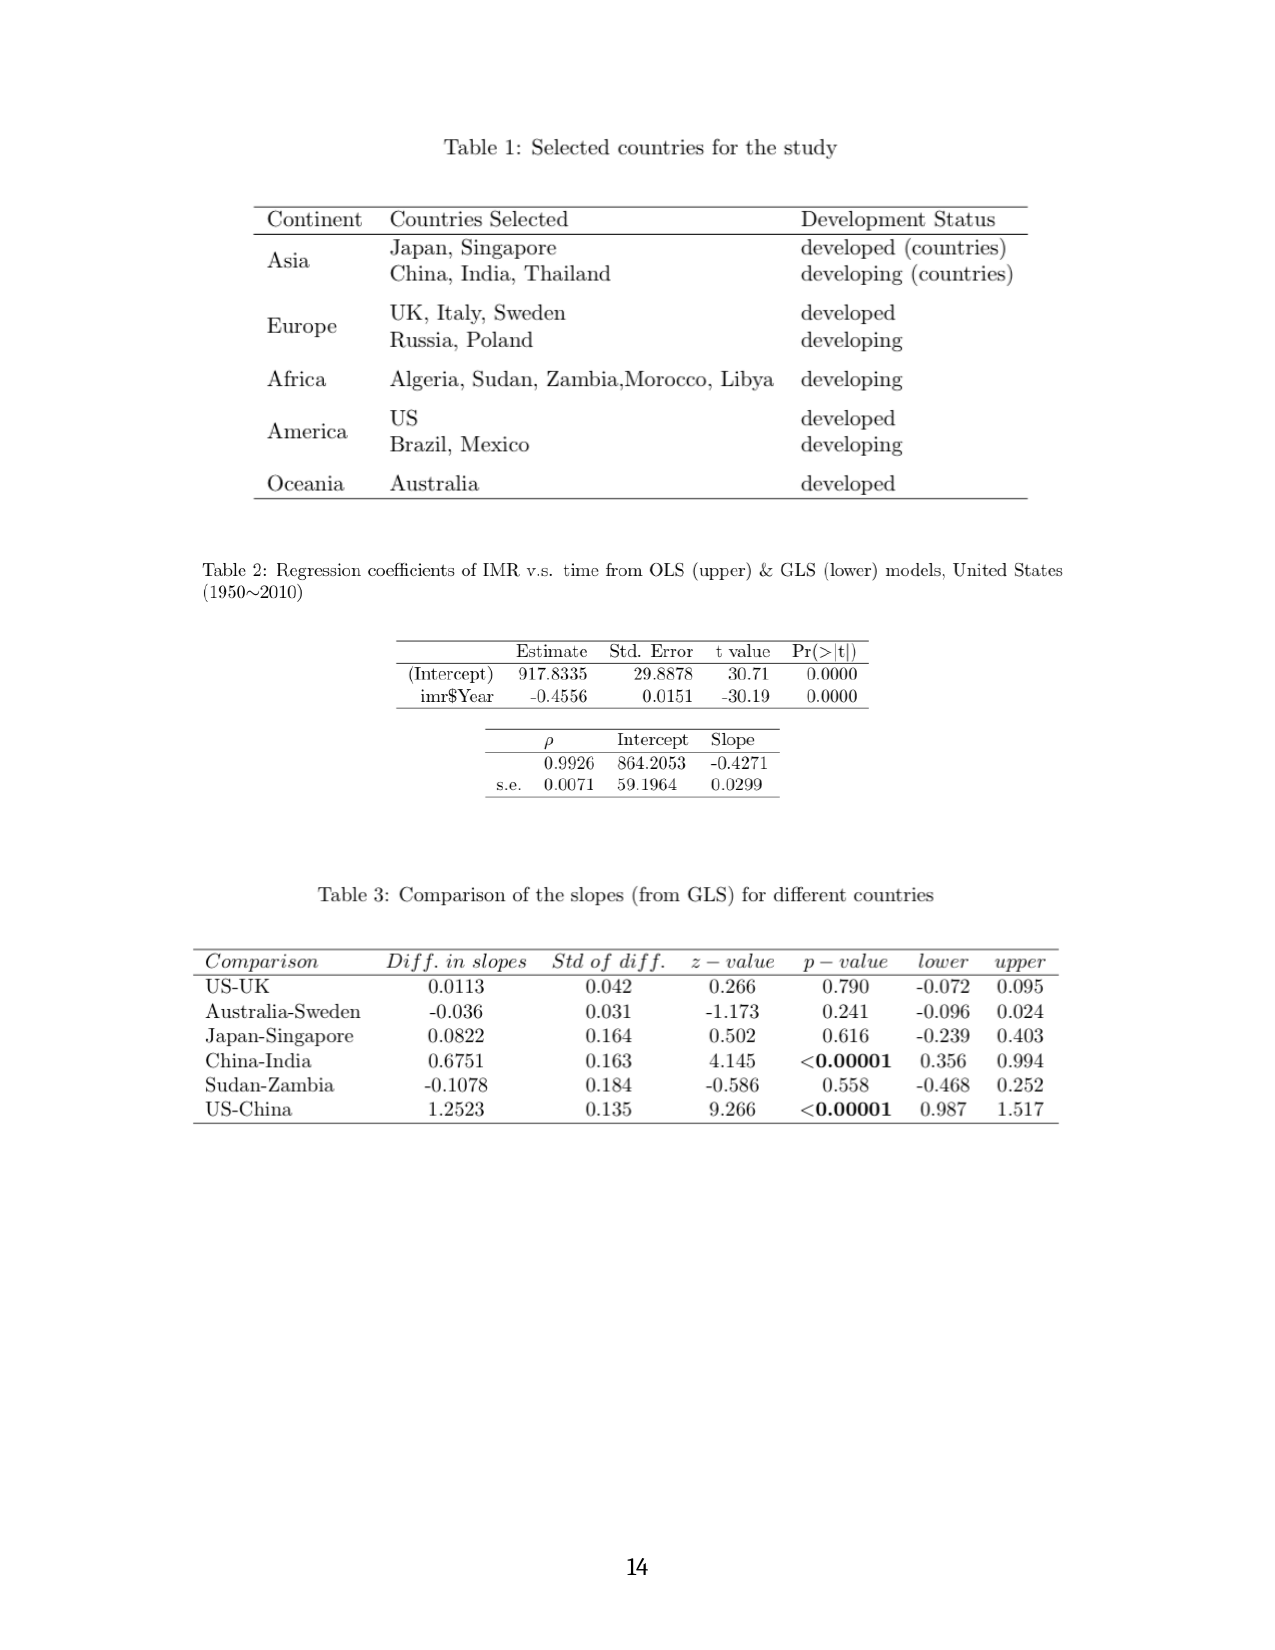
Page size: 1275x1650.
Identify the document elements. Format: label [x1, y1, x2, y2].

picture [187, 862, 1088, 1169]
picture [187, 112, 1088, 834]
